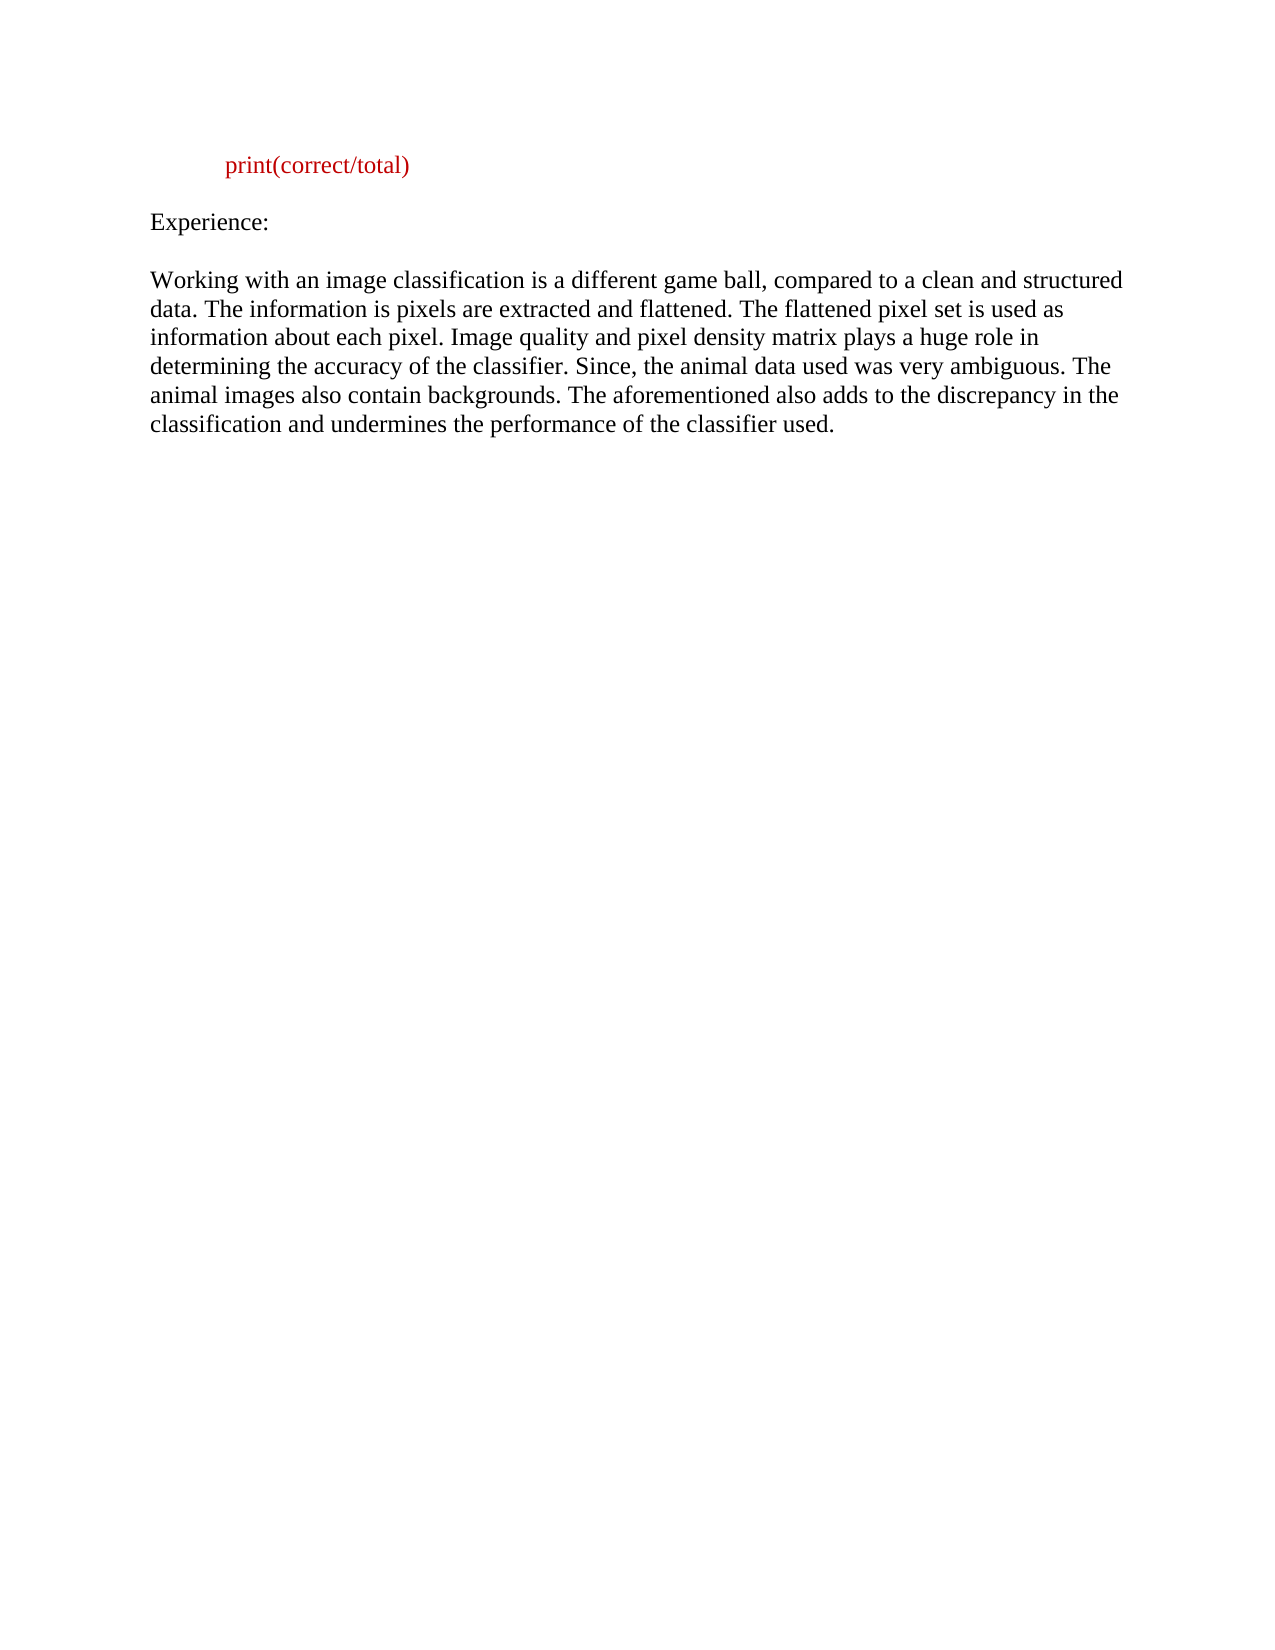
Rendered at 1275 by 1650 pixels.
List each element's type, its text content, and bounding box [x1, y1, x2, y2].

text Experience: [150, 207, 1125, 236]
text Working with an image classification is a different game ball, compared to a clean and structured data. The information is pixels are extracted and flattened. The flattened pixel set is used as information about each pixel. Image quality and pixel density matrix plays a huge role in determining the accuracy of the classifier. Since, the animal data used was very ambiguous. The animal images also contain backgrounds. The aforementioned also adds to the discrepancy in the classification and undermines the performance of the classifier used. [150, 265, 1125, 437]
text print(correct/total) [225, 150, 1125, 179]
